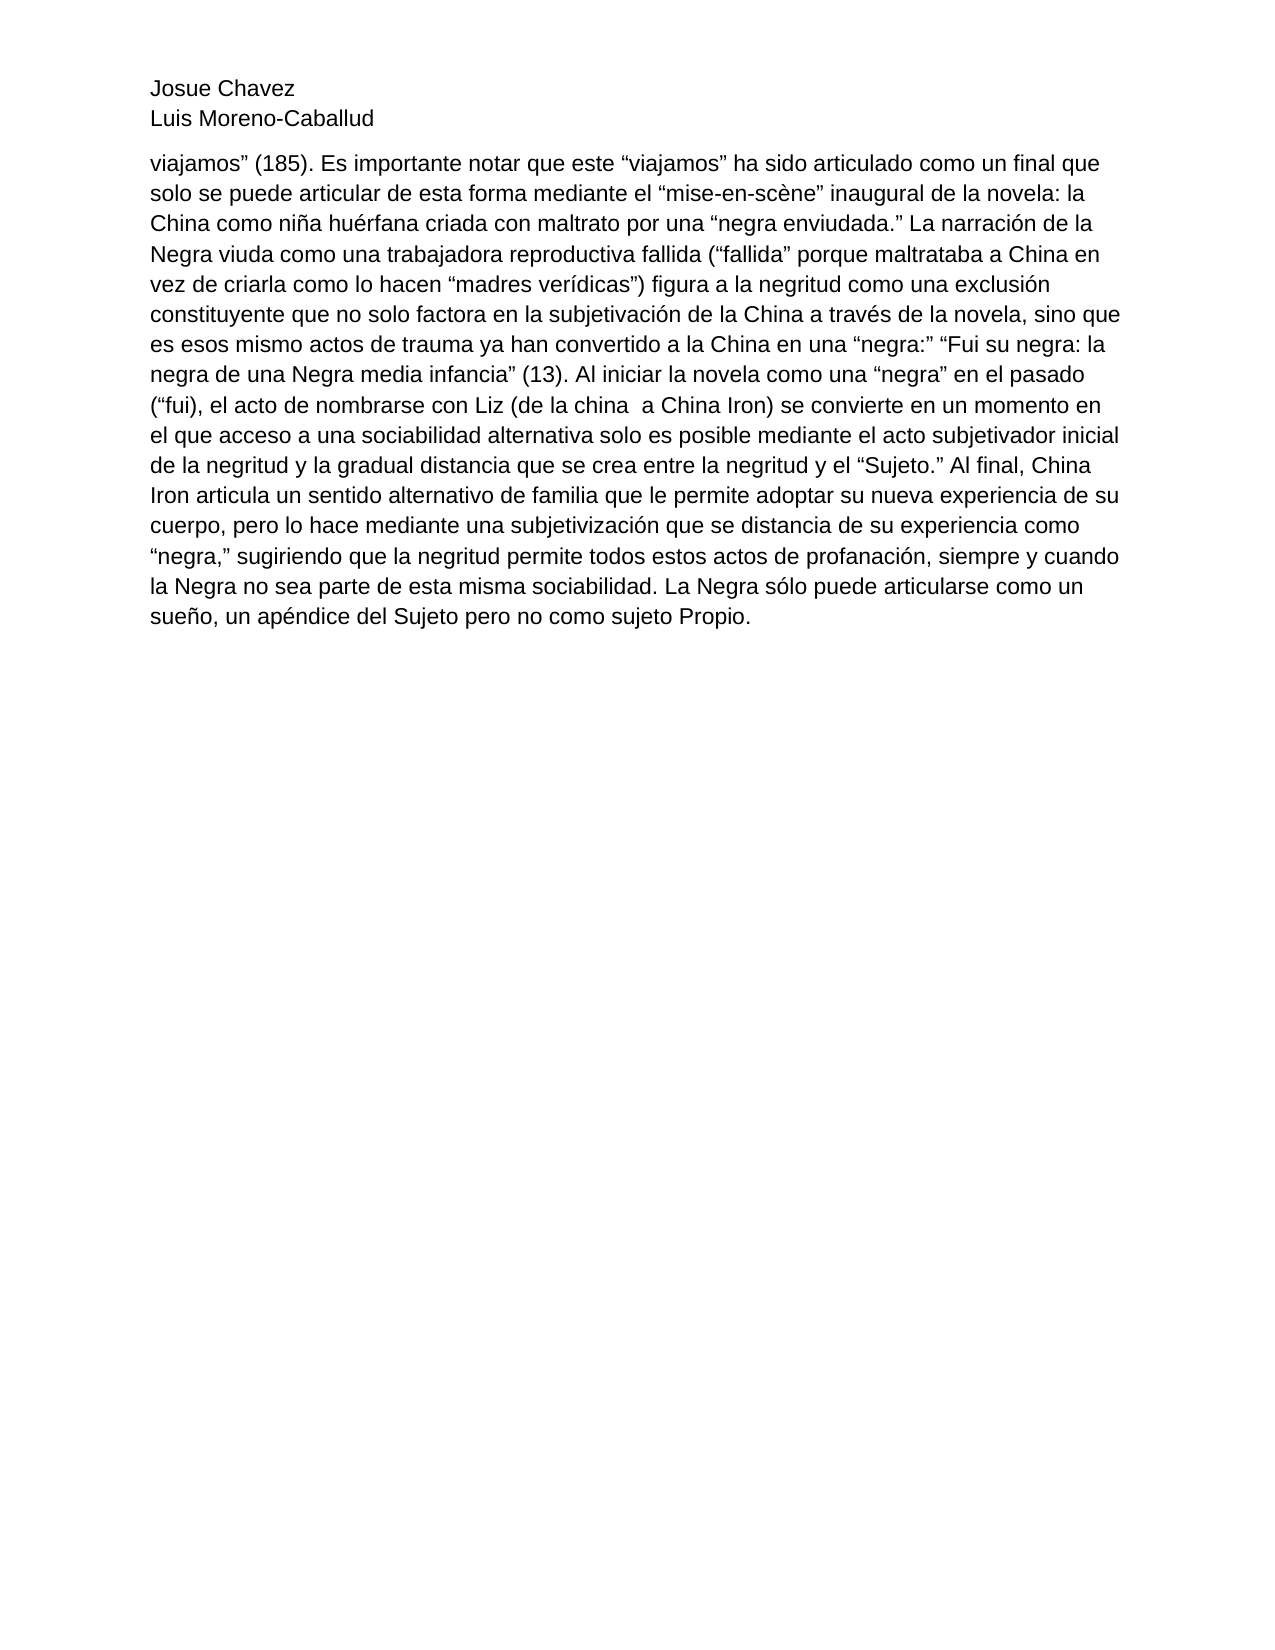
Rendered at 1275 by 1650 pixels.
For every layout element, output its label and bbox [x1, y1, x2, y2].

text [150, 150, 1125, 629]
